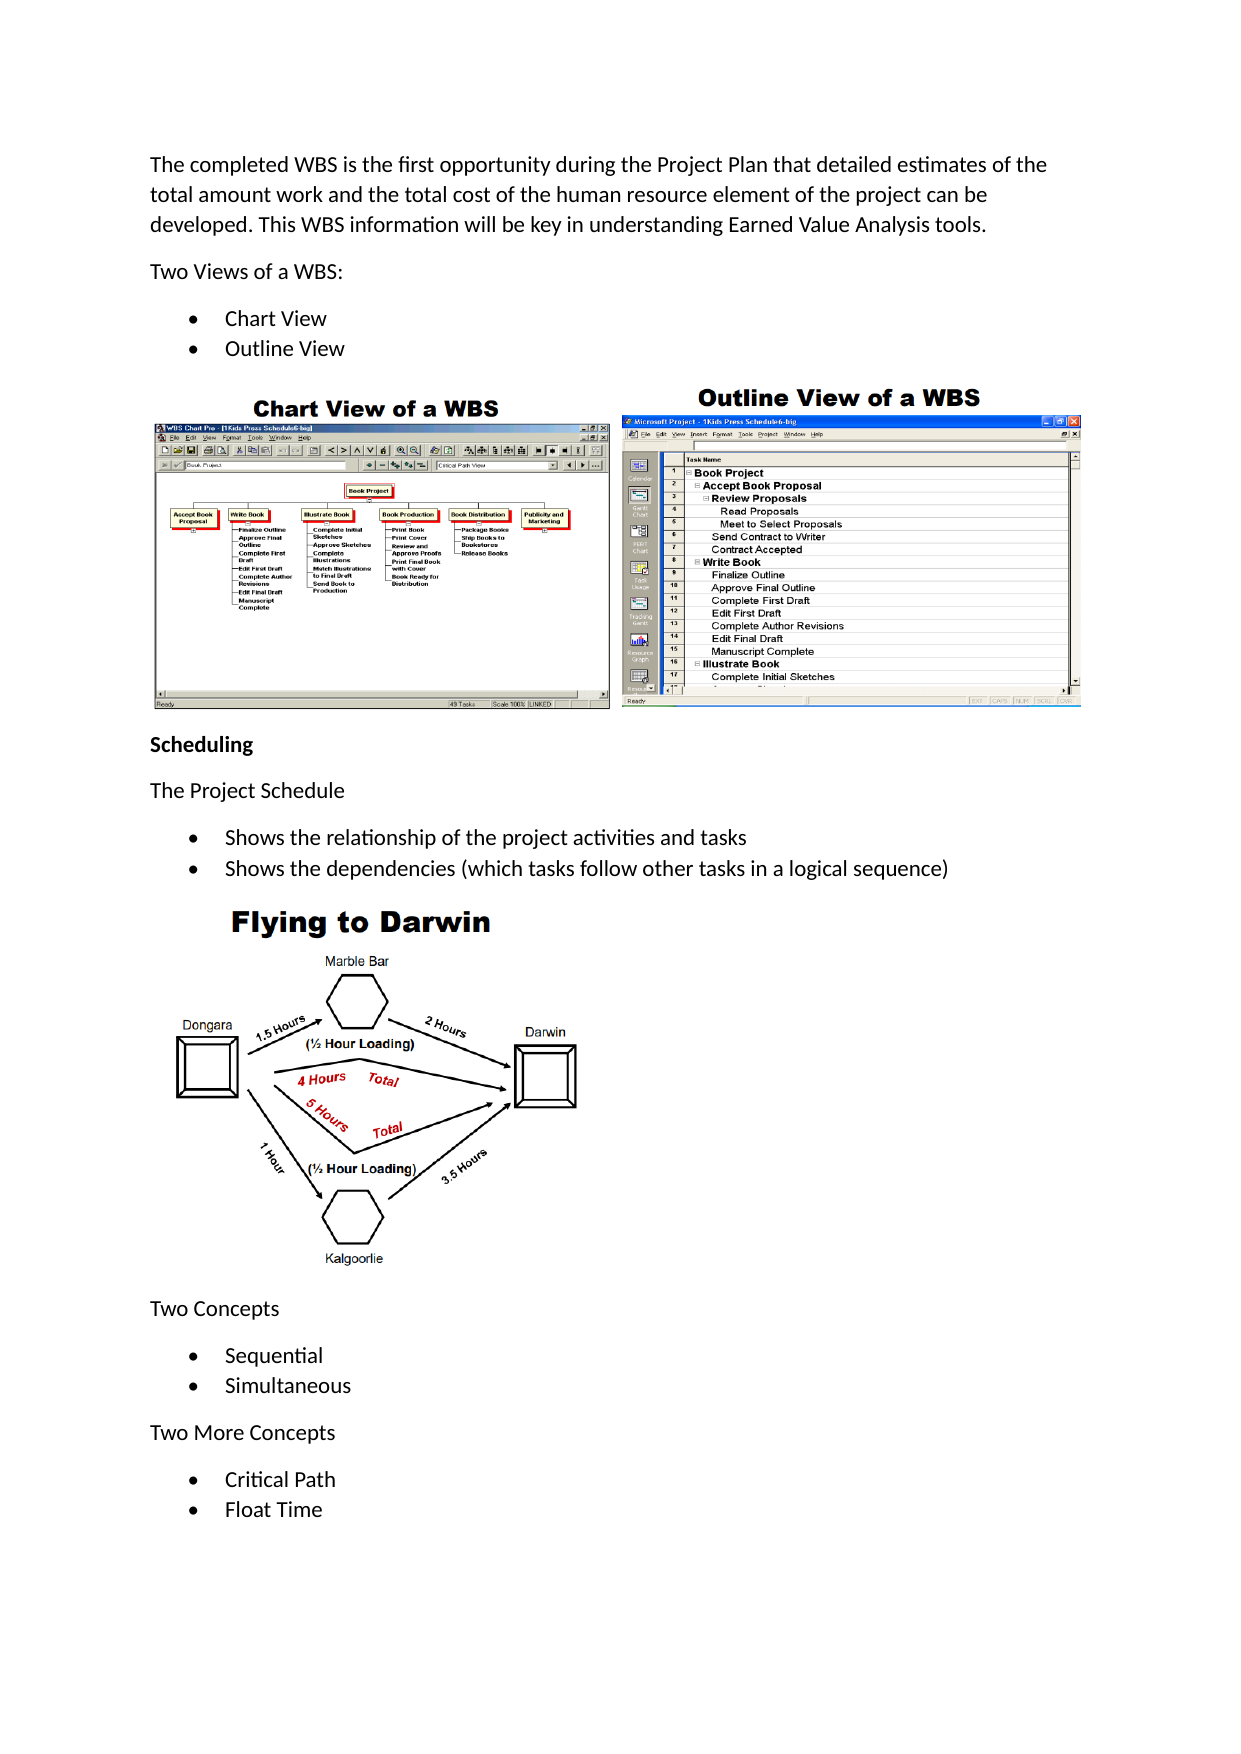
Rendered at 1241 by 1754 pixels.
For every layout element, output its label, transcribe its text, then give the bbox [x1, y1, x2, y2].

picture [150, 900, 590, 1276]
text The Project Schedule [150, 777, 1090, 805]
list Outline View [187, 334, 1090, 362]
list Simultaneous [187, 1372, 1090, 1399]
list Float Time [187, 1496, 1090, 1523]
text Two Concepts [150, 1294, 1090, 1322]
list Shows the relationship of the project activities and tasks [187, 823, 1090, 852]
text Two More Concepts [150, 1418, 1090, 1446]
list Chart View [187, 304, 1090, 332]
text Two Views of a WBS: [150, 257, 1090, 285]
picture [150, 381, 1086, 711]
list Sequential [187, 1341, 1090, 1369]
list Shows the dependencies (which tasks follow other tasks in a logical sequence) [187, 854, 1090, 882]
text The completed WBS is the first opportunity during the Project Plan that detailed estimates of the total amount work and the total cost of the human resource element of the project can be developed. This WBS information will be key in understanding Earned Value Analysis tools. [150, 150, 1090, 238]
text Scheduling [150, 730, 1090, 758]
list Critical Path [187, 1465, 1090, 1493]
